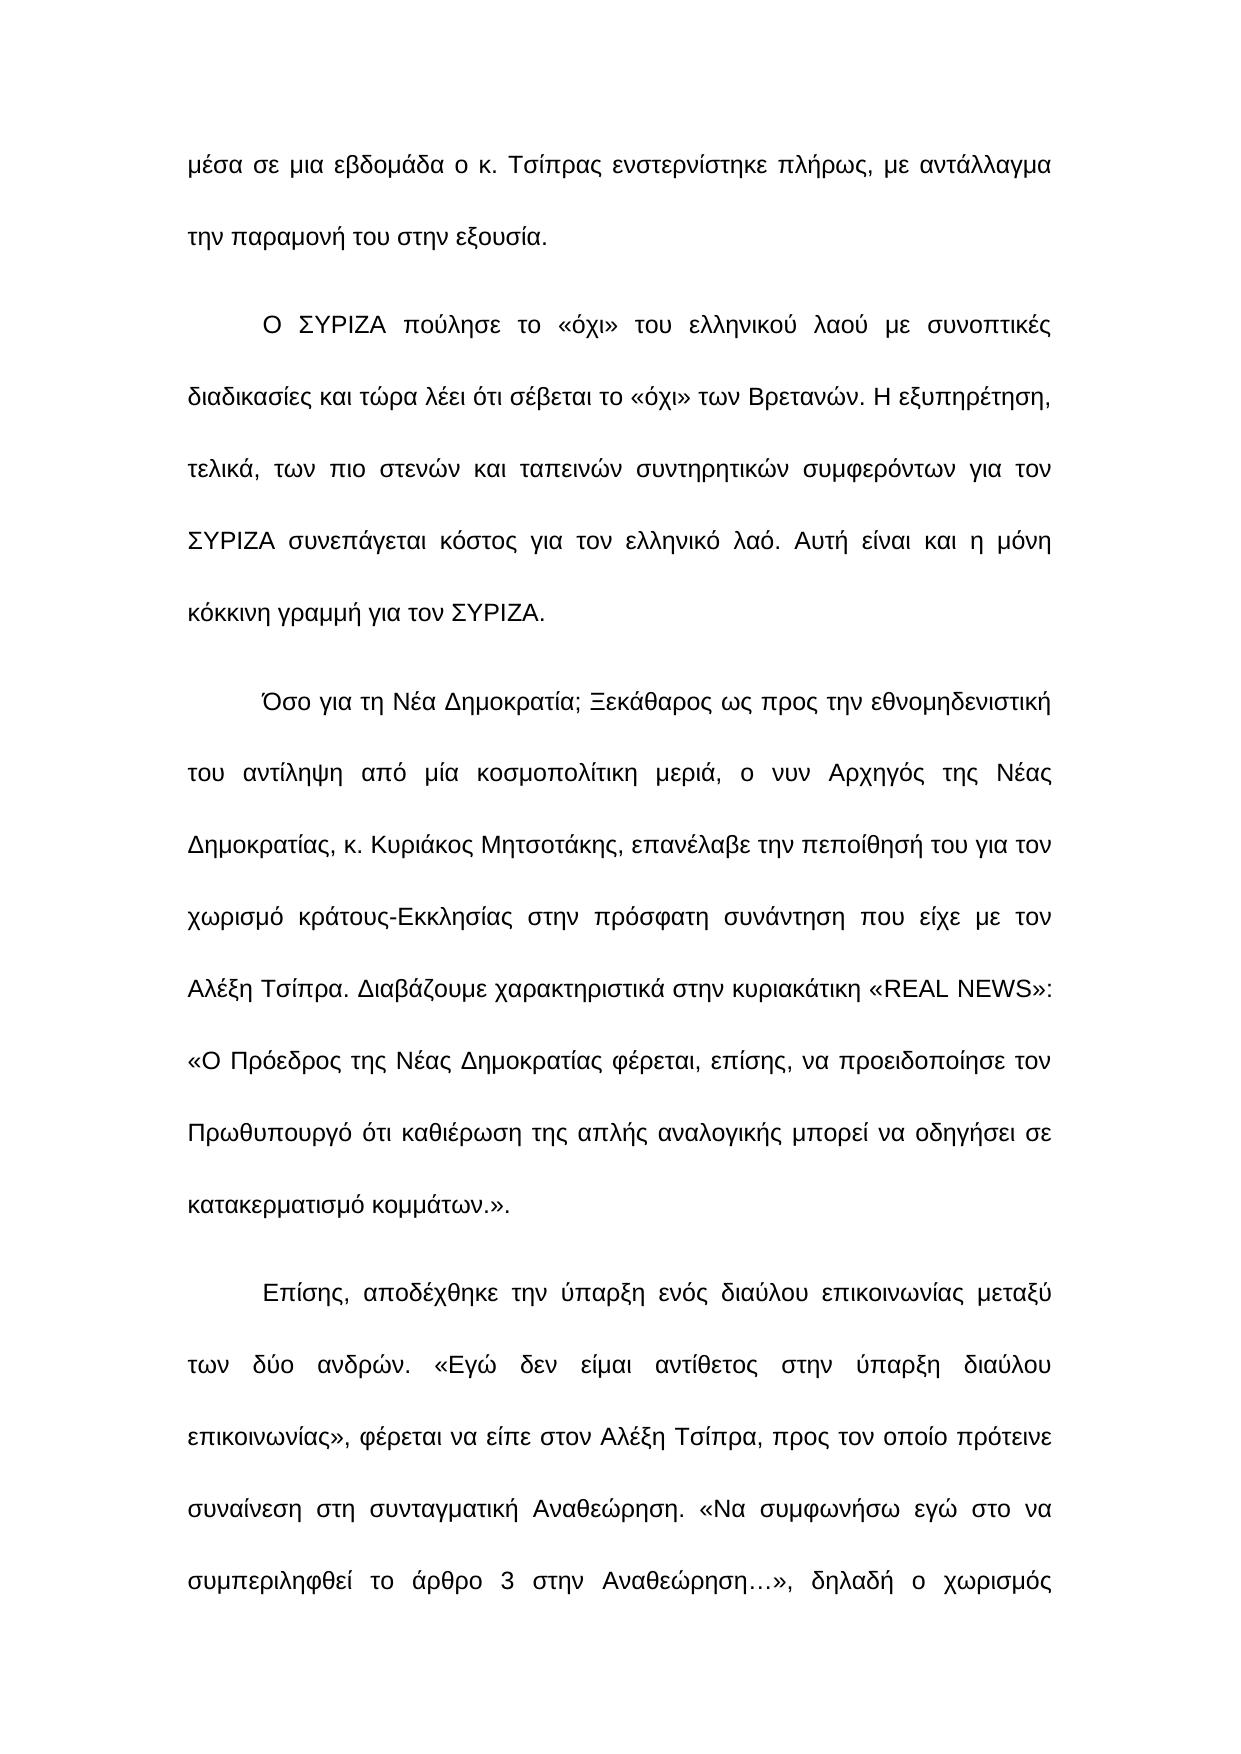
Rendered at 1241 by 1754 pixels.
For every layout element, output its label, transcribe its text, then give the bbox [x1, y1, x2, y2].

text Ο ΣΥΡΙΖΑ πούλησε το «όχι» του ελληνικού λαού με συνοπτικές διαδικασίες και τώρα λέει ότι σέβεται το «όχι» των Βρετανών. Η εξυπηρέτηση, τελικά, των πιο στενών και ταπεινών συντηρητικών συμφερόντων για τον ΣΥΡΙΖΑ συνεπάγεται κόστος για τον ελληνικό λαό. Αυτή είναι και η μόνη κόκκινη γραμμή για τον ΣΥΡΙΖΑ. [187, 310, 1053, 627]
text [187, 150, 1053, 251]
text Όσο για τη Νέα Δημοκρατία; Ξεκάθαρος ως προς την εθνομηδενιστική του αντίληψη από μία κοσμοπολίτικη μεριά, ο νυν Αρχηγός της Νέας Δημοκρατίας, κ. Κυριάκος Μητσοτάκης, επανέλαβε την πεποίθησή του για τον χωρισμό κράτους-Εκκλησίας στην πρόσφατη συνάντηση που είχε με τον Αλέξη Τσίπρα. Διαβάζουμε χαρακτηριστικά στην κυριακάτικη «REAL NEWS»: «Ο Πρόεδρος της Νέας Δημοκρατίας φέρεται, επίσης, να προειδοποίησε τον Πρωθυπουργό ότι καθιέρωση της απλής αναλογικής μπορεί να οδηγήσει σε κατακερματισμό κομμάτων.». [187, 686, 1053, 1218]
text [187, 1278, 1053, 1594]
